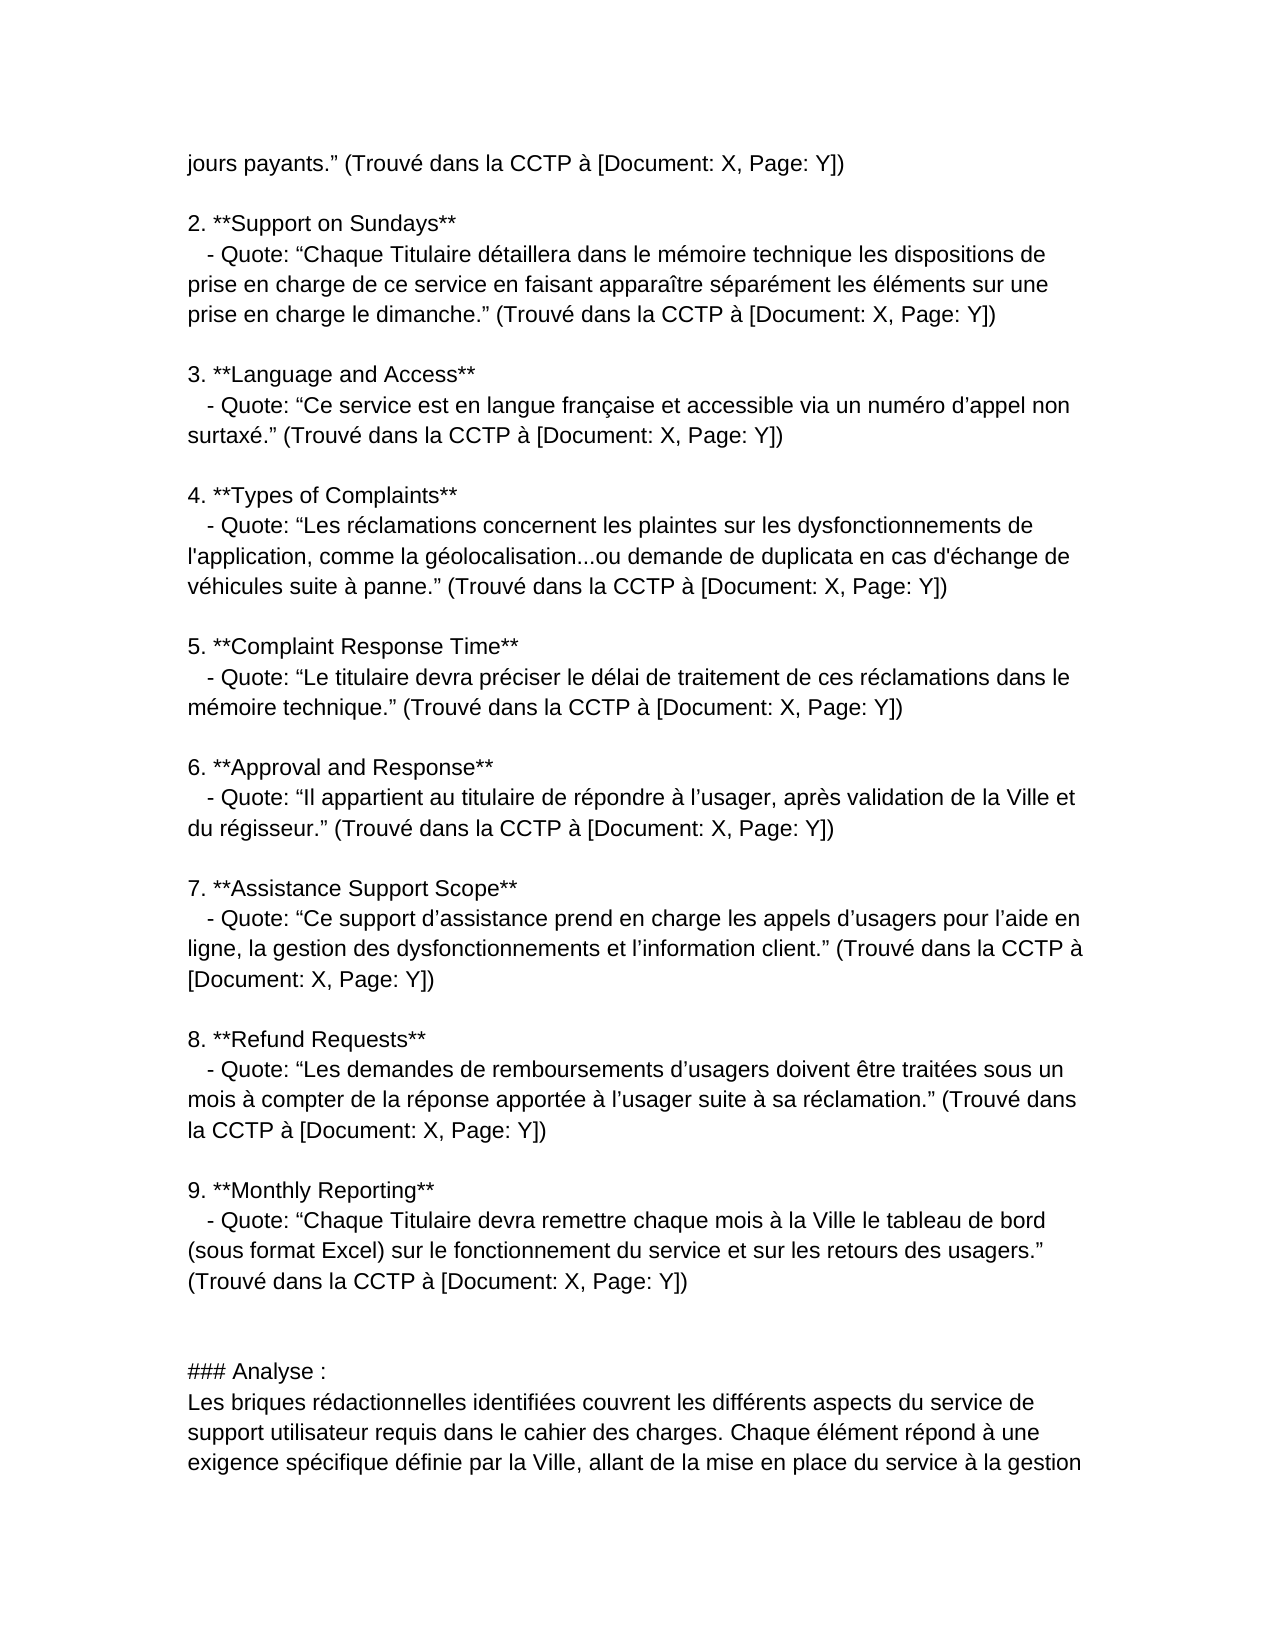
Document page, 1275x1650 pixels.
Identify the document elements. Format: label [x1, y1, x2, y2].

text [187, 150, 1087, 1475]
